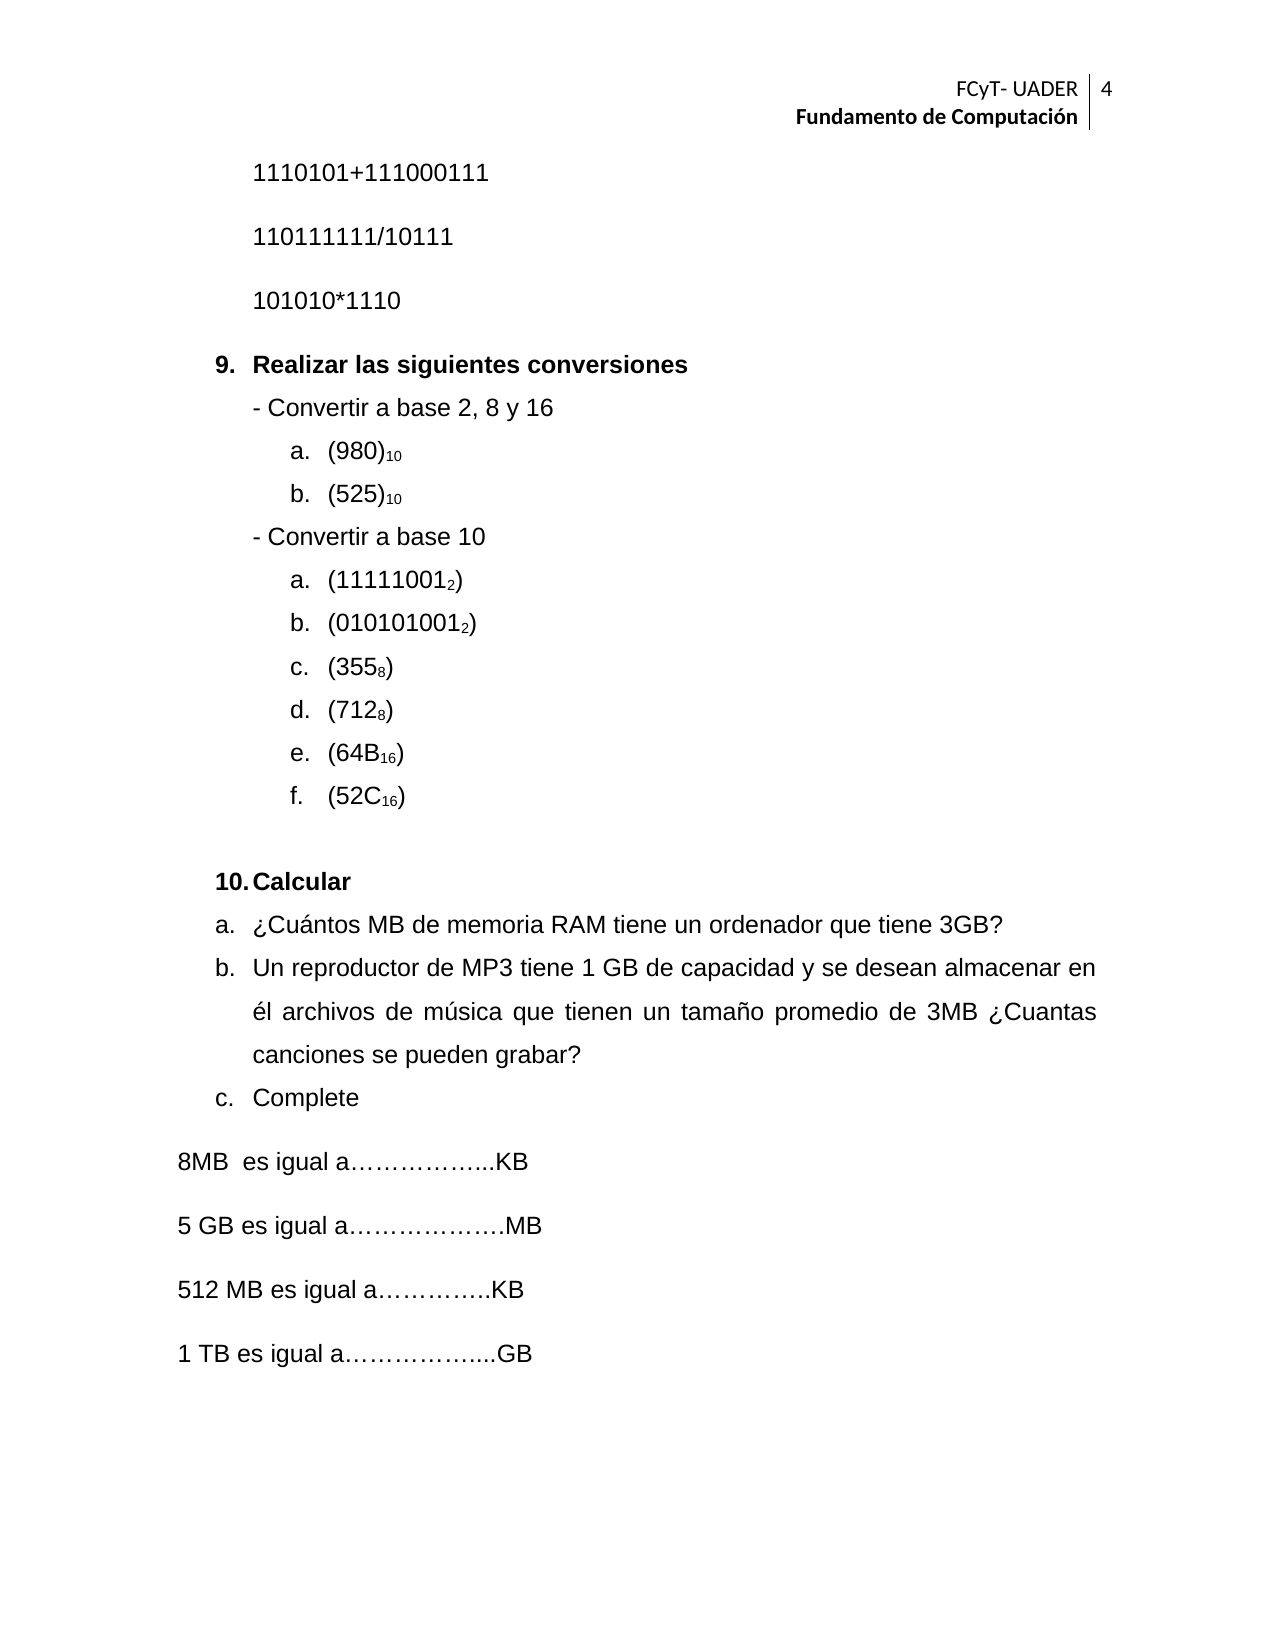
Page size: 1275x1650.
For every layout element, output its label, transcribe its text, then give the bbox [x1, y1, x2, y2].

list Realizar las siguientes conversiones [215, 350, 1098, 378]
list (7128) [290, 695, 1098, 723]
list (980)10 [290, 436, 1098, 465]
list - Convertir a base 2, 8 y 16 [252, 393, 1098, 422]
text 1110101+111000111 [252, 158, 1098, 187]
list (111110012) [290, 565, 1098, 594]
text 101010*1110 [252, 286, 1098, 314]
list Complete [215, 1083, 1098, 1112]
text 110111111/10111 [252, 222, 1098, 251]
list ¿Cuántos MB de memoria RAM tiene un ordenador que tiene 3GB? [215, 910, 1098, 939]
list (3558) [290, 652, 1098, 680]
text 1 TB es igual a……………....GB [177, 1339, 1098, 1367]
text 512 MB es igual a…………..KB [177, 1275, 1098, 1303]
list (0101010012) [290, 608, 1098, 637]
text 5 GB es igual a……………….MB [177, 1211, 1098, 1239]
list (64B16) [290, 738, 1098, 767]
list Un reproductor de MP3 tiene 1 GB de capacidad y se desean almacenar en él archivos de música que tienen un tamaño promedio de 3MB ¿Cuantas canciones se pueden grabar? [215, 953, 1098, 1068]
list (525)10 [290, 479, 1098, 508]
list - Convertir a base 10 [252, 522, 1098, 551]
list Calcular [215, 867, 1098, 896]
text 8MB es igual a……………...KB [177, 1147, 1098, 1176]
list (52C16) [290, 781, 1098, 810]
